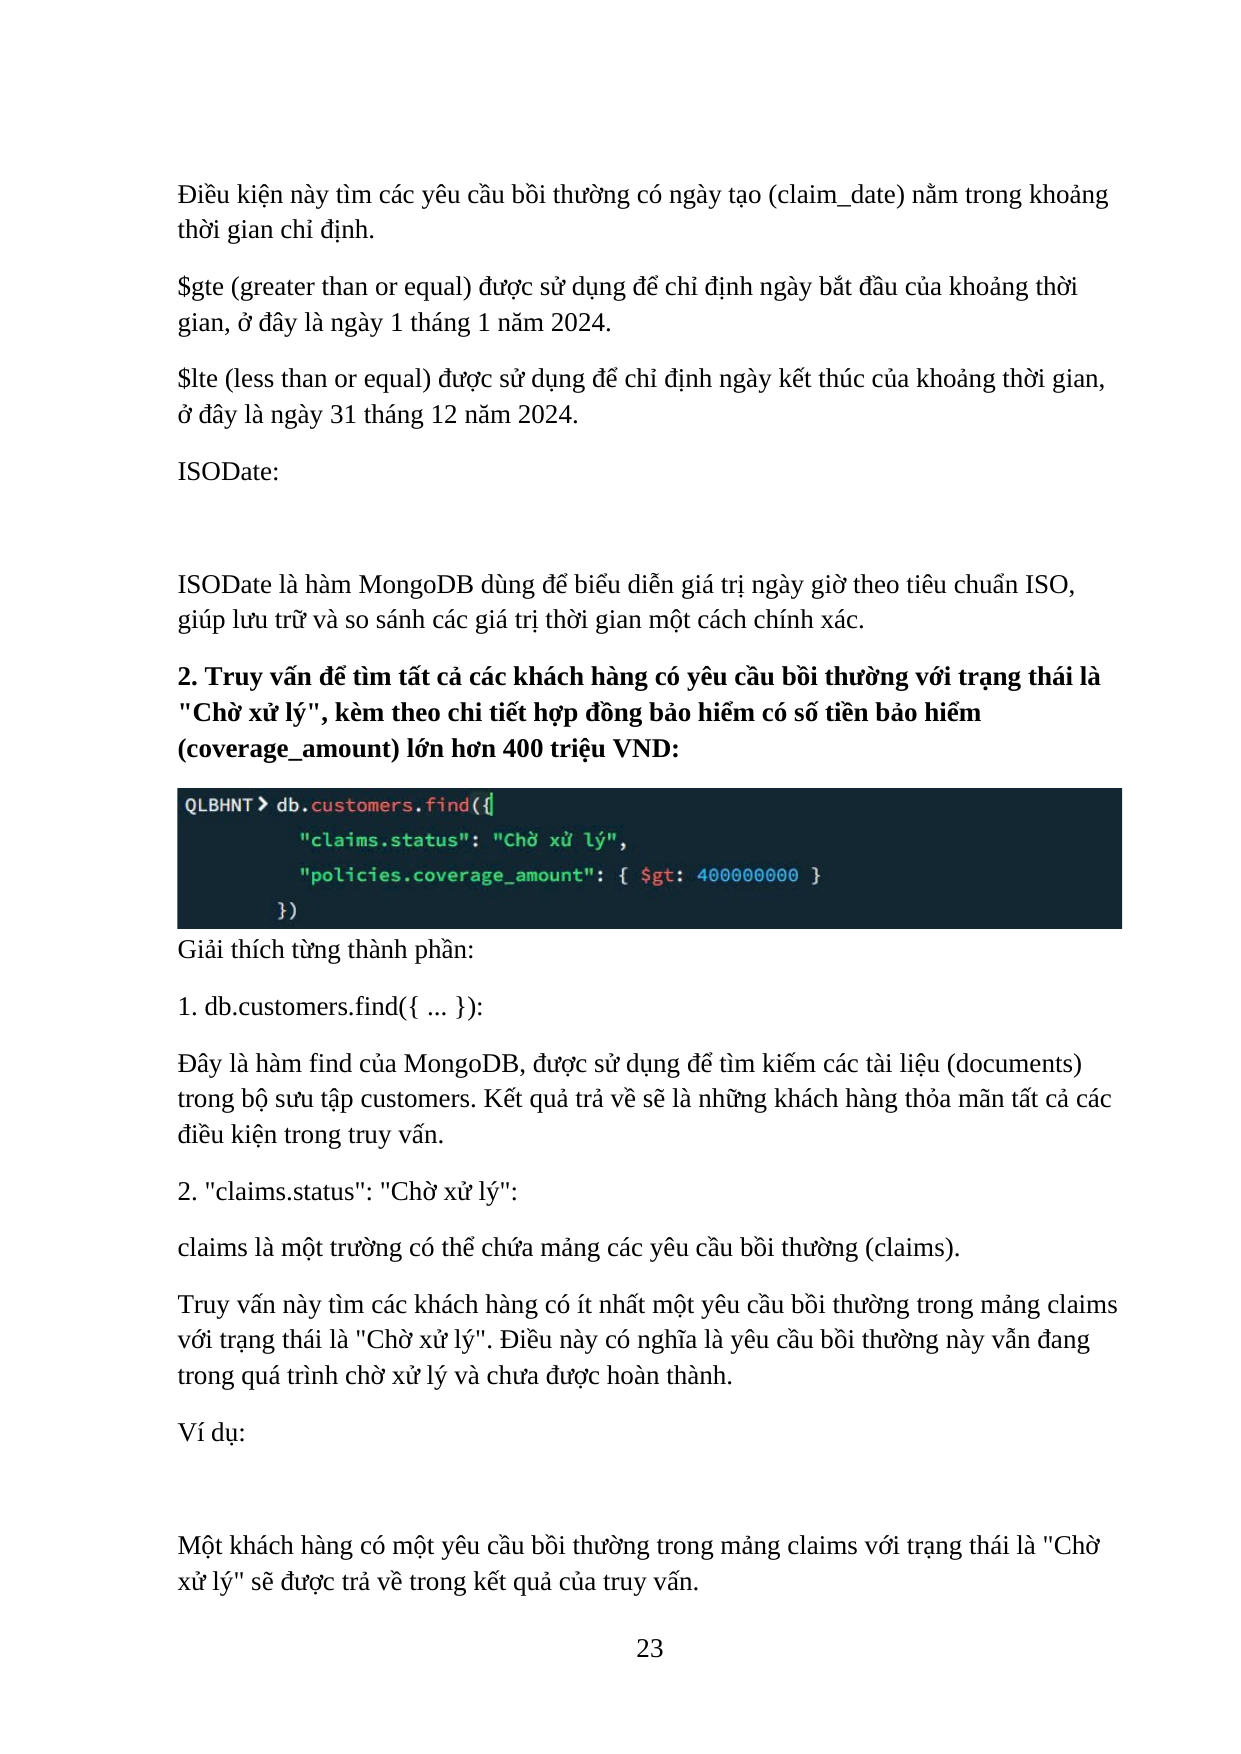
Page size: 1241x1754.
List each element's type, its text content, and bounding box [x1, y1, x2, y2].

text Đây là hàm find của MongoDB, được sử dụng để tìm kiếm các tài liệu (documents) trong bộ sưu tập customers. Kết quả trả về sẽ là những khách hàng thỏa mãn tất cả các điều kiện trong truy vấn. [177, 1047, 1122, 1149]
text ISODate là hàm MongoDB dùng để biểu diễn giá trị ngày giờ theo tiêu chuẩn ISO, giúp lưu trữ và so sánh các giá trị thời gian một cách chính xác. [177, 568, 1122, 635]
text Ví dụ: [177, 1416, 1122, 1447]
picture [177, 788, 1123, 929]
text 2. "claims.status": "Chờ xử lý": [177, 1175, 1122, 1206]
text Điều kiện này tìm các yêu cầu bồi thường có ngày tạo (claim_date) nằm trong khoảng thời gian chỉ định. [177, 178, 1122, 245]
text 1. db.customers.find({ ... }): [177, 990, 1122, 1021]
text Một khách hàng có một yêu cầu bồi thường trong mảng claims với trạng thái là "Chờ xử lý" sẽ được trả về trong kết quả của truy vấn. [177, 1529, 1122, 1596]
text $gte (greater than or equal) được sử dụng để chỉ định ngày bắt đầu của khoảng thời gian, ở đây là ngày 1 tháng 1 năm 2024. [177, 270, 1122, 337]
text Giải thích từng thành phần: [177, 929, 1122, 965]
text $lte (less than or equal) được sử dụng để chỉ định ngày kết thúc của khoảng thời gian, ở đây là ngày 31 tháng 12 năm 2024. [177, 362, 1122, 429]
text ISODate: [177, 455, 1122, 486]
text claims là một trường có thể chứa mảng các yêu cầu bồi thường (claims). [177, 1231, 1122, 1262]
text 2. Truy vấn để tìm tất cả các khách hàng có yêu cầu bồi thường với trạng thái là "Chờ xử lý", kèm theo chi tiết hợp đồng bảo hiểm có số tiền bảo hiểm (coverage_amount) lớn hơn 400 triệu VND: [177, 660, 1122, 763]
text Truy vấn này tìm các khách hàng có ít nhất một yêu cầu bồi thường trong mảng claims với trạng thái là "Chờ xử lý". Điều này có nghĩa là yêu cầu bồi thường này vẫn đang trong quá trình chờ xử lý và chưa được hoàn thành. [177, 1288, 1122, 1391]
